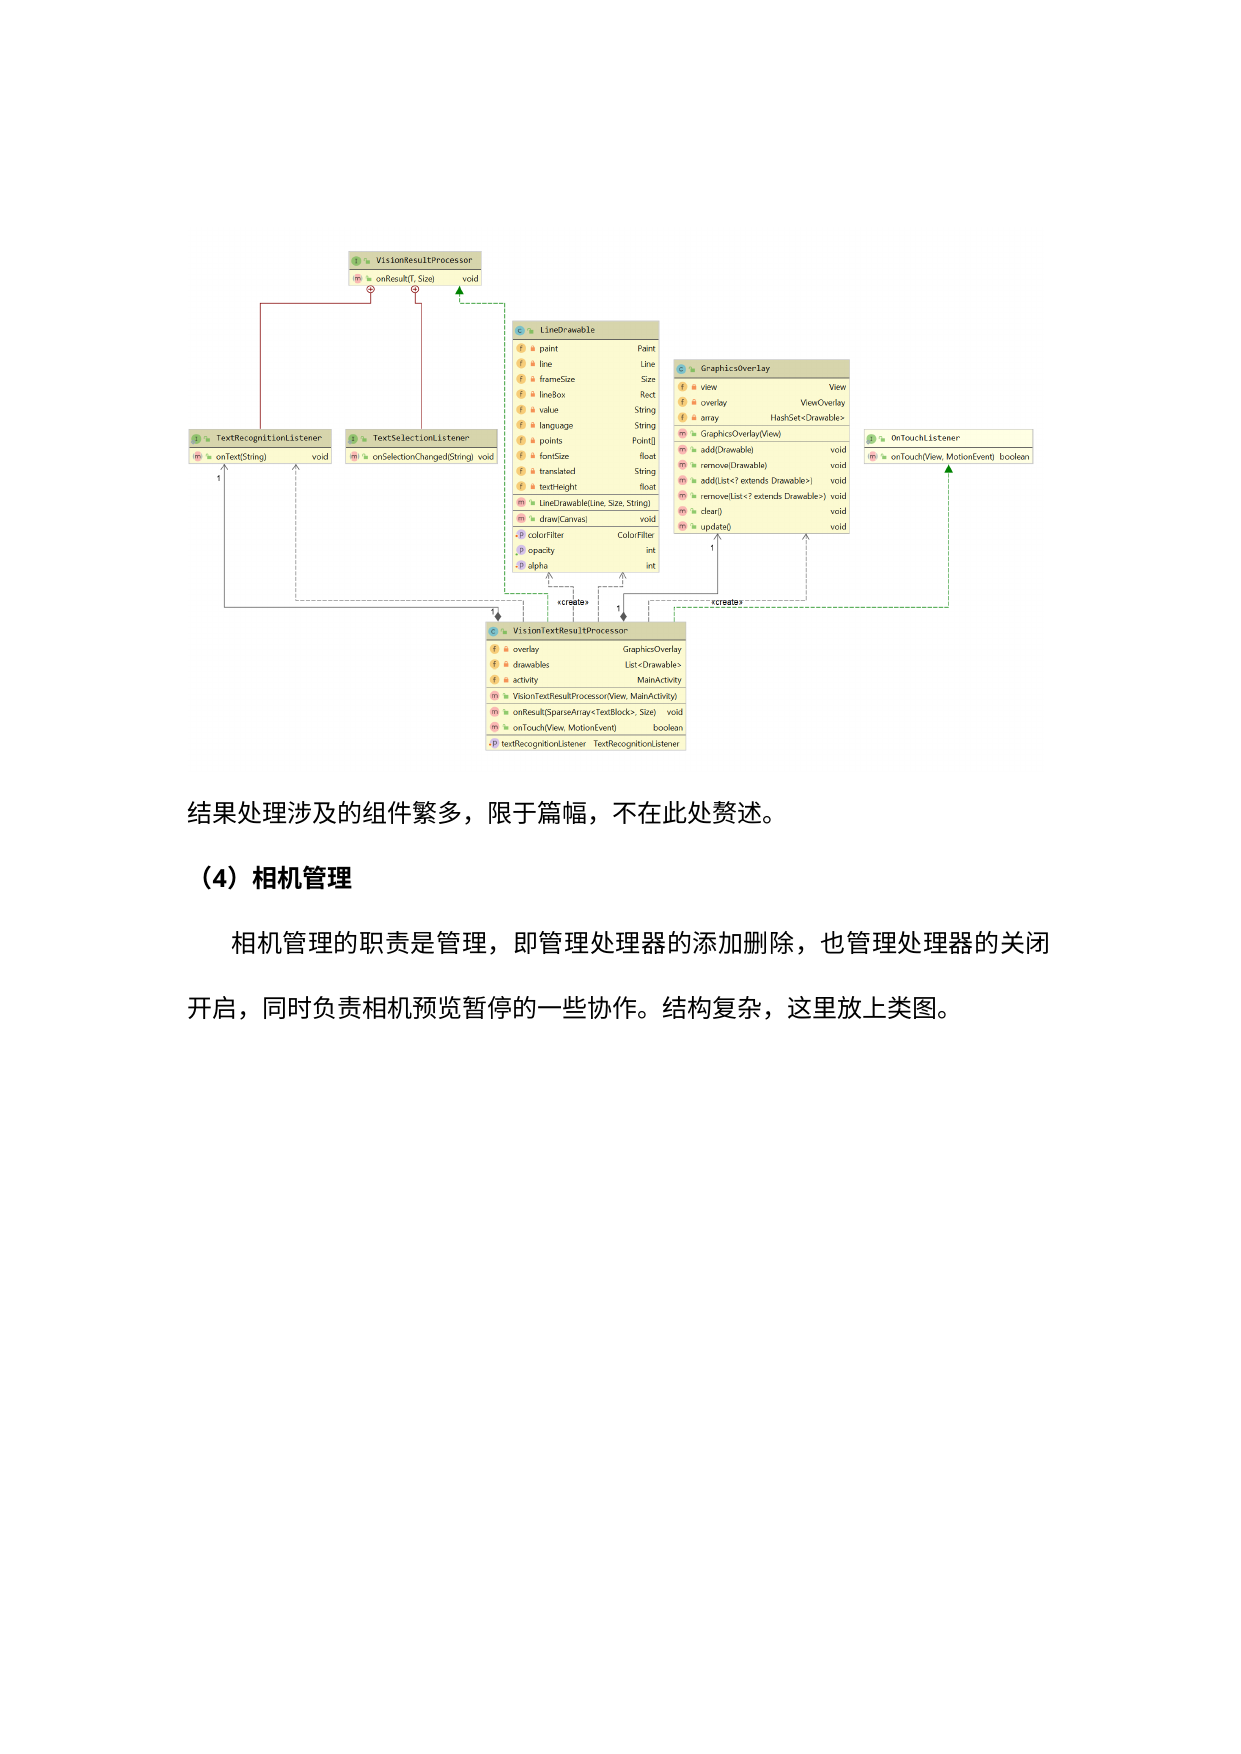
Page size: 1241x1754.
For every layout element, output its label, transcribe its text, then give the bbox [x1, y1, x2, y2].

text （4）相机管理 [187, 844, 1053, 909]
picture [187, 227, 1044, 772]
text 相机管理的职责是管理，即管理处理器的添加删除，也管理处理器的关闭开启，同时负责相机预览暂停的一些协作。结构复杂，这里放上类图。 [187, 909, 1053, 1039]
text 结果处理涉及的组件繁多，限于篇幅，不在此处赘述。 [187, 779, 1053, 844]
